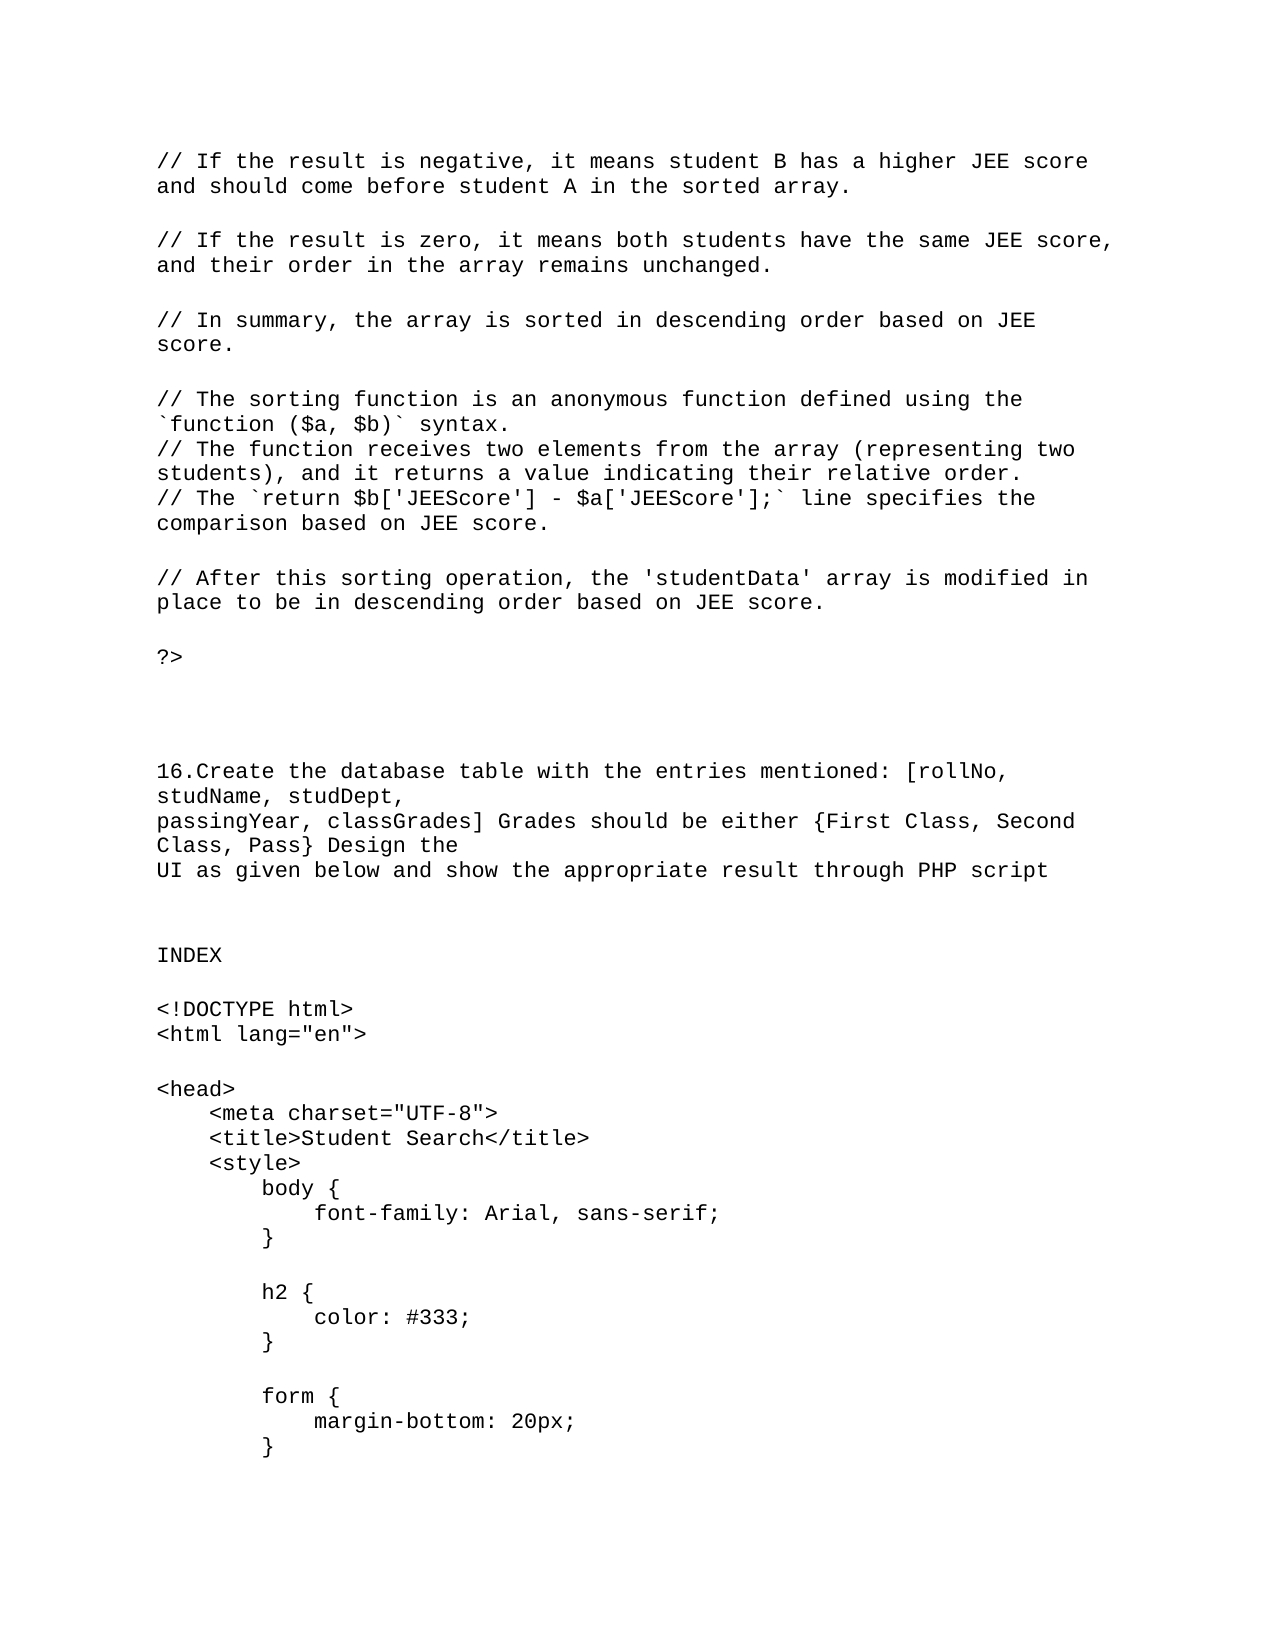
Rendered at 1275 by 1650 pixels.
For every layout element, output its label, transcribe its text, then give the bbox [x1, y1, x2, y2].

text <head> [156, 1078, 1118, 1102]
text font-family: Arial, sans-serif; [156, 1202, 1118, 1226]
text 16.Create the database table with the entries mentioned: [rollNo, studName, studDept, [156, 760, 1118, 810]
text // After this sorting operation, the 'studentData' array is modified in place to be in descending order based on JEE score. [156, 567, 1118, 616]
text form { [156, 1385, 1118, 1410]
text } [156, 1435, 1118, 1459]
text INDEX [156, 944, 1118, 968]
text } [156, 1331, 1118, 1355]
text passingYear, classGrades] Grades should be either {First Class, Second Class, Pass} Design the [156, 810, 1118, 859]
text } [156, 1226, 1118, 1251]
text ?> [156, 646, 1118, 671]
text body { [156, 1177, 1118, 1202]
text h2 { [156, 1281, 1118, 1306]
text // The function receives two elements from the array (representing two students), and it returns a value indicating their relative order. [156, 438, 1118, 487]
text color: #333; [156, 1306, 1118, 1331]
text // If the result is zero, it means both students have the same JEE score, and their order in the array remains unchanged. [156, 229, 1118, 279]
text <meta charset="UTF-8"> [156, 1102, 1118, 1127]
text margin-bottom: 20px; [156, 1410, 1118, 1435]
text <!DOCTYPE html> [156, 998, 1118, 1023]
text <html lang="en"> [156, 1023, 1118, 1048]
text // The sorting function is an anonymous function defined using the `function ($a, $b)` syntax. [156, 388, 1118, 438]
text // In summary, the array is sorted in descending order based on JEE score. [156, 309, 1118, 358]
text // If the result is negative, it means student B has a higher JEE score and should come before student A in the sorted array. [156, 150, 1118, 199]
text // The `return $b['JEEScore'] - $a['JEEScore'];` line specifies the comparison based on JEE score. [156, 487, 1118, 537]
text <title>Student Search</title> [156, 1127, 1118, 1152]
text UI as given below and show the appropriate result through PHP script [156, 859, 1118, 884]
text <style> [156, 1152, 1118, 1177]
